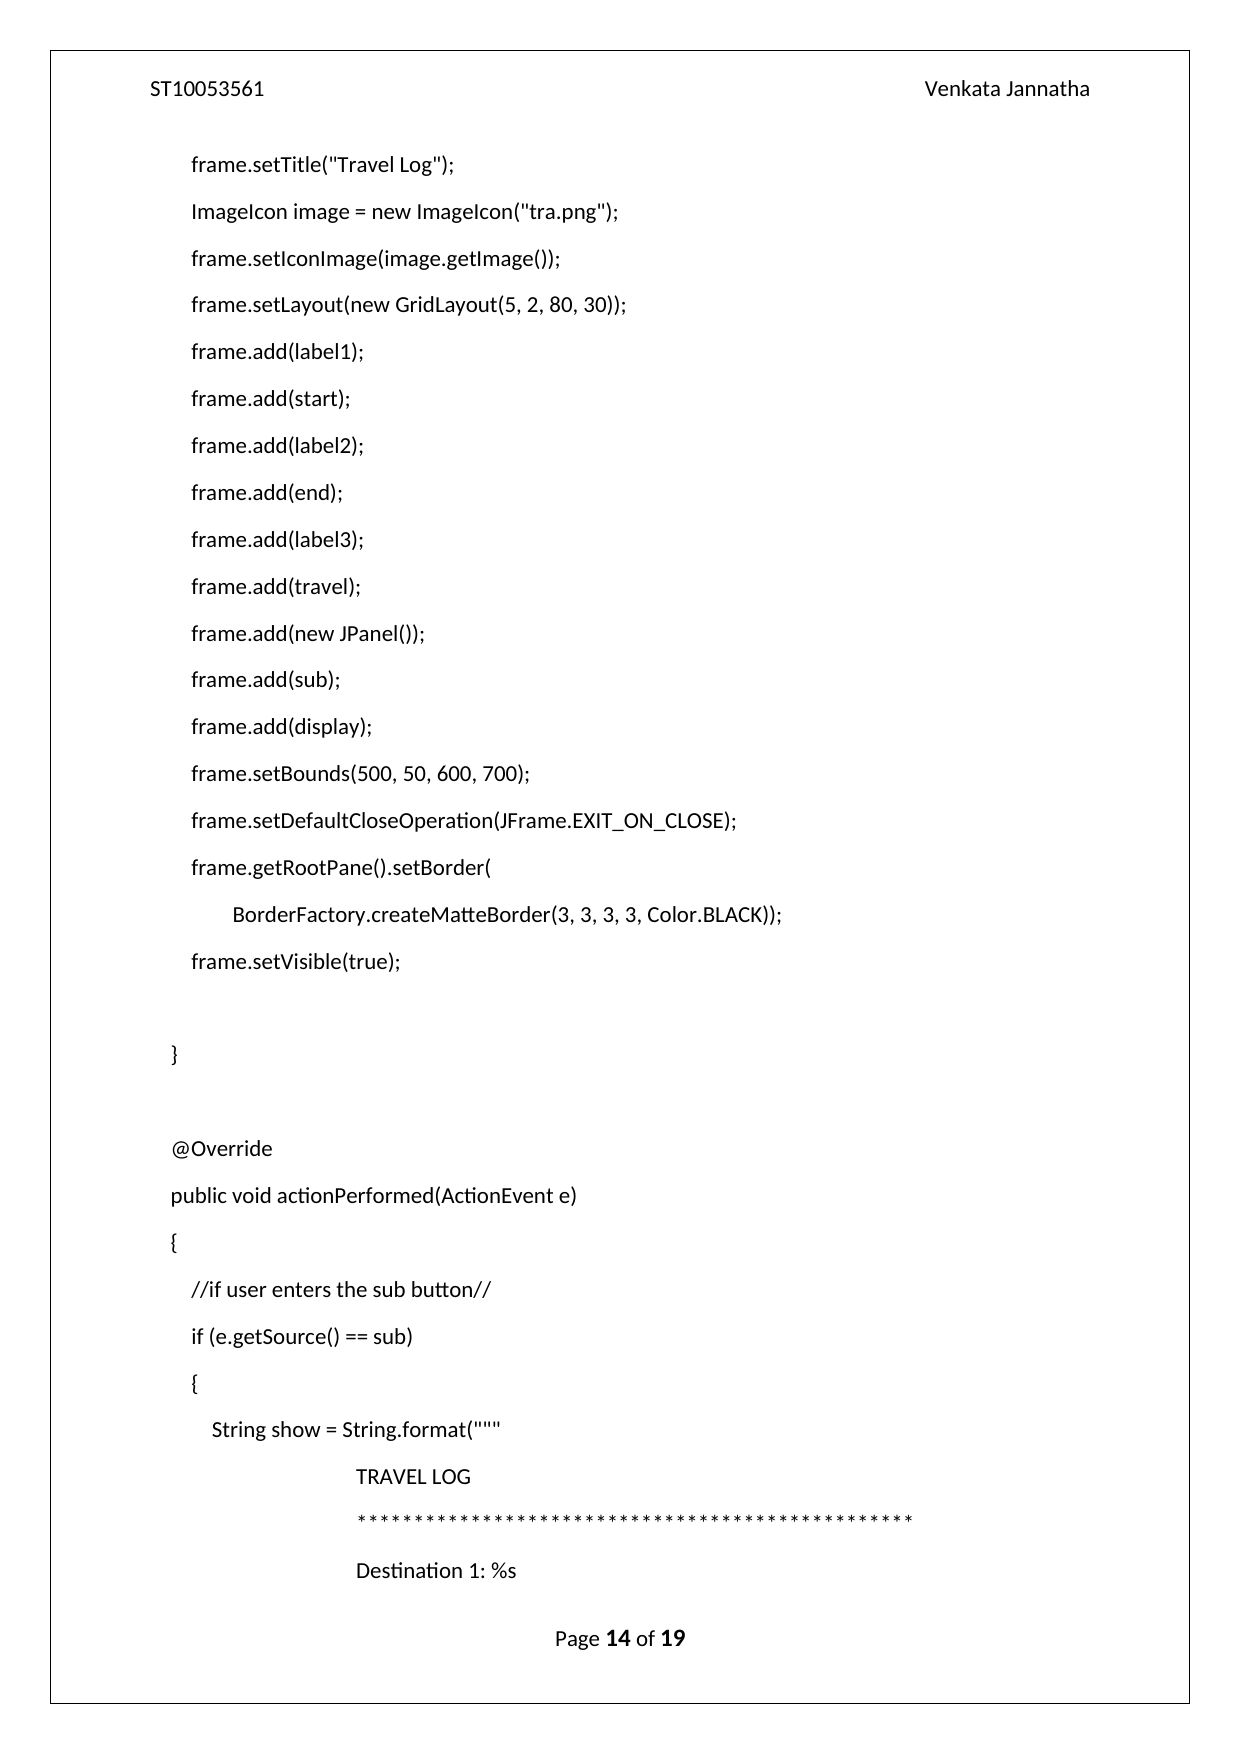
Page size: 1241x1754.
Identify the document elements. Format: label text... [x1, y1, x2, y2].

text frame.add(end); [150, 478, 1090, 506]
text TRAVEL LOG [150, 1462, 1090, 1491]
text if (e.getSource() == sub) [150, 1322, 1090, 1350]
text Destination 1: %s [150, 1556, 1090, 1584]
text public void actionPerformed(ActionEvent e) [150, 1181, 1090, 1209]
text frame.add(label3); [150, 525, 1090, 553]
text frame.setLayout(new GridLayout(5, 2, 80, 30)); [150, 291, 1090, 319]
text frame.setVisible(true); [150, 947, 1090, 975]
text frame.add(new JPanel()); [150, 619, 1090, 647]
text String show = String.format(""" [150, 1416, 1090, 1444]
text frame.setTitle("Travel Log"); [150, 150, 1090, 178]
text frame.add(sub); [150, 666, 1090, 694]
text @Override [150, 1134, 1090, 1162]
text ************************************************* [150, 1509, 1090, 1537]
text { [150, 1228, 1090, 1256]
text frame.setBounds(500, 50, 600, 700); [150, 759, 1090, 787]
text frame.getRootPane().setBorder( [150, 853, 1090, 881]
text frame.setIconImage(image.getImage()); [150, 244, 1090, 272]
text BorderFactory.createMatteBorder(3, 3, 3, 3, Color.BLACK)); [150, 900, 1090, 928]
text frame.setDefaultCloseOperation(JFrame.EXIT_ON_CLOSE); [150, 806, 1090, 834]
text } [150, 1041, 1090, 1069]
text frame.add(display); [150, 712, 1090, 741]
text { [150, 1369, 1090, 1397]
text frame.add(label1); [150, 337, 1090, 366]
text frame.add(travel); [150, 572, 1090, 600]
text frame.add(start); [150, 384, 1090, 412]
text ImageIcon image = new ImageIcon("tra.png"); [150, 197, 1090, 225]
text frame.add(label2); [150, 431, 1090, 459]
text //if user enters the sub button// [150, 1275, 1090, 1303]
